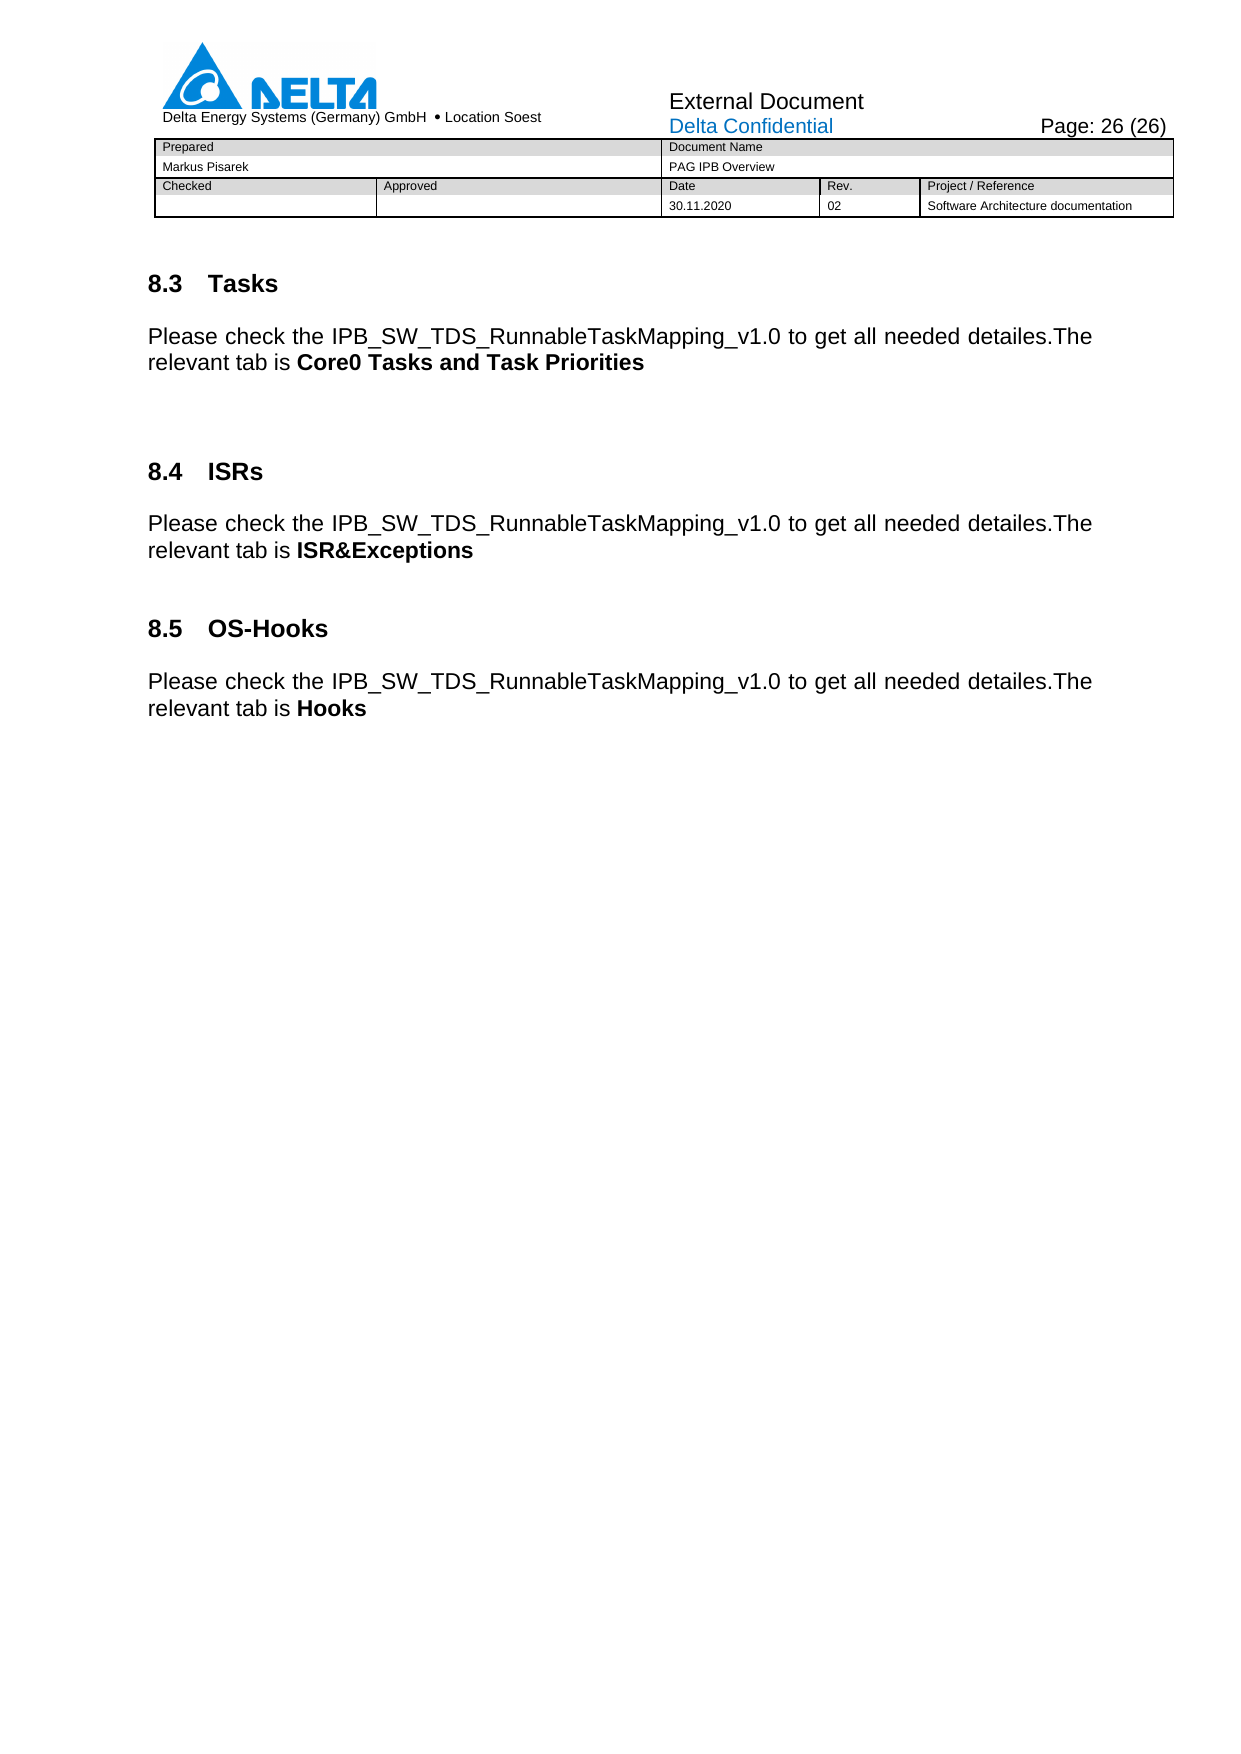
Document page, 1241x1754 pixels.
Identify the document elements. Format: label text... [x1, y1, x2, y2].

text Please check the IPB_SW_TDS_RunnableTaskMapping_v1.0 to get all needed detailes.The relevant tab is Hooks [148, 668, 1093, 721]
picture [162, 42, 377, 109]
text Please check the IPB_SW_TDS_RunnableTaskMapping_v1.0 to get all needed detailes.The relevant tab is Core0 Tasks and Task Priorities [148, 323, 1093, 376]
subtitle Tasks [148, 269, 1093, 298]
text Please check the IPB_SW_TDS_RunnableTaskMapping_v1.0 to get all needed detailes.The relevant tab is ISR&Exceptions [148, 510, 1093, 563]
subtitle OS-Hooks [148, 614, 1093, 643]
subtitle ISRs [148, 457, 1093, 485]
